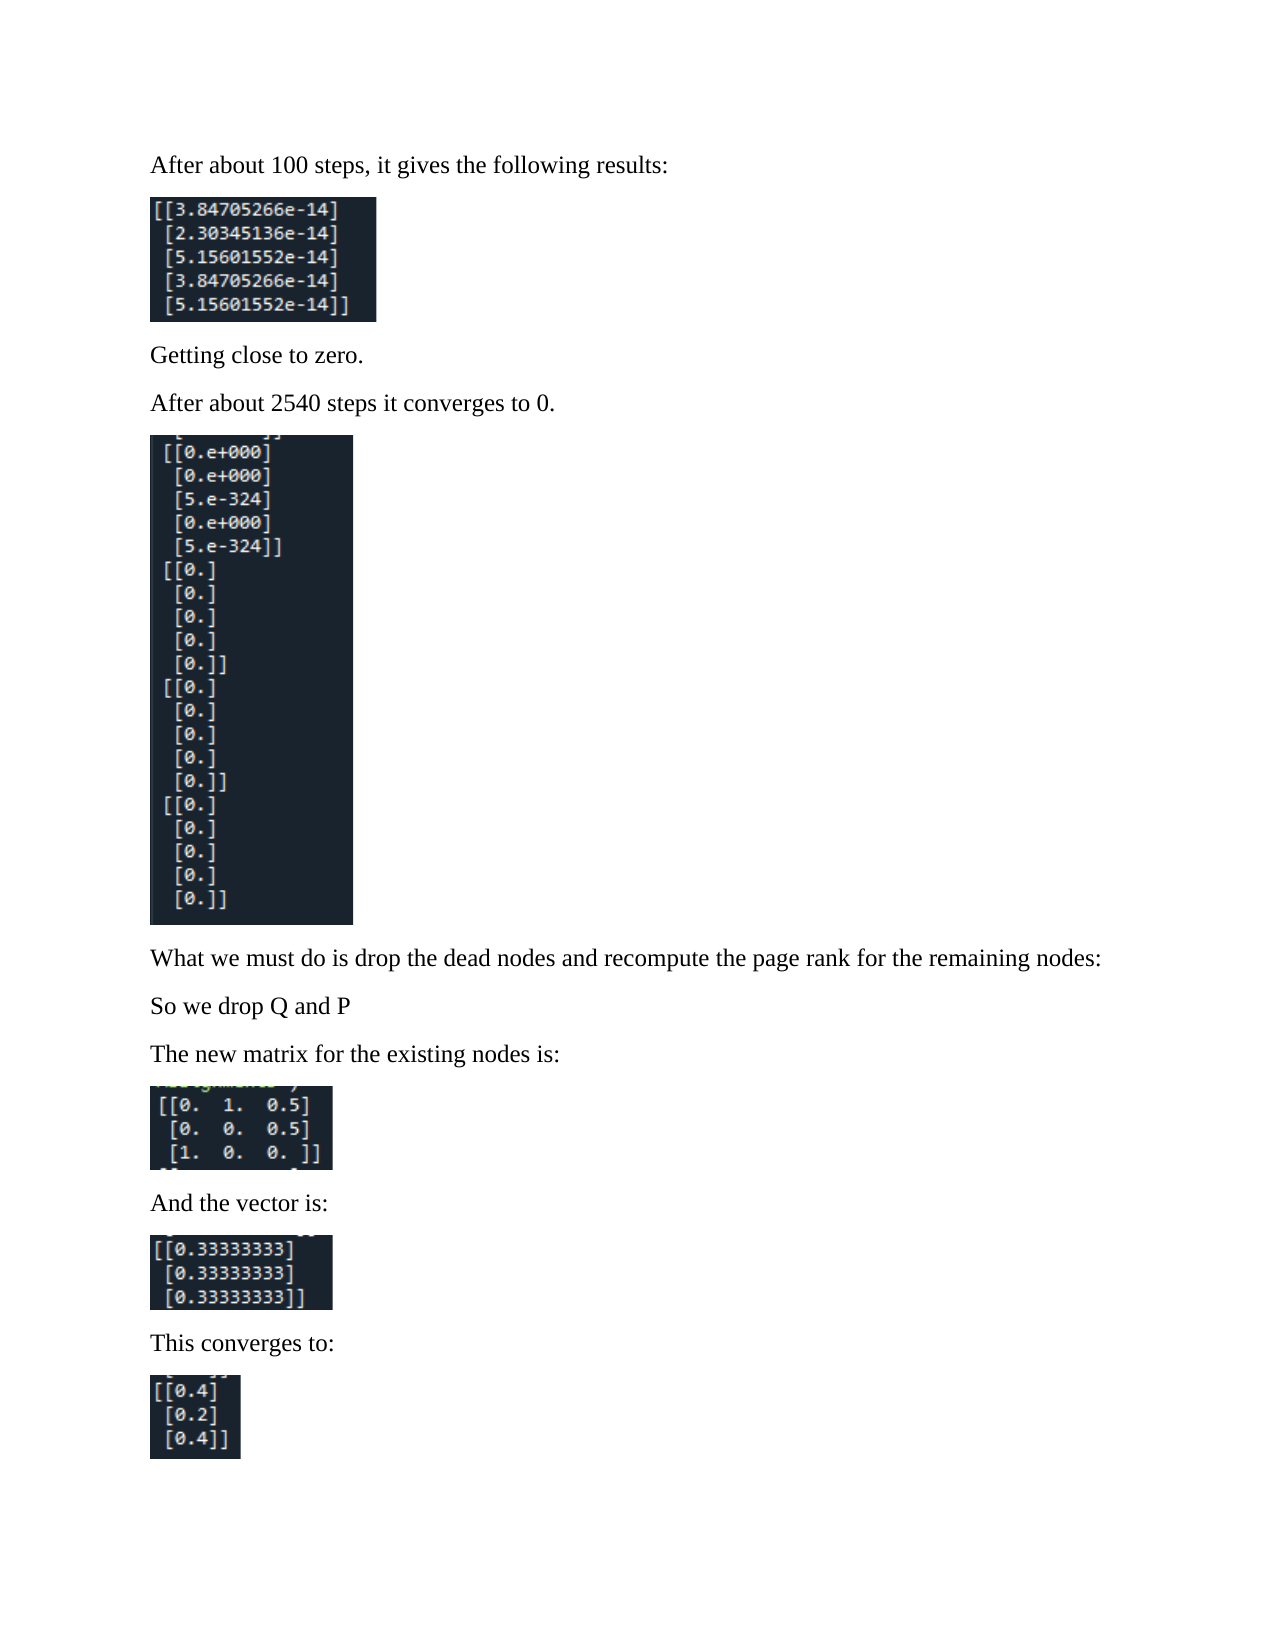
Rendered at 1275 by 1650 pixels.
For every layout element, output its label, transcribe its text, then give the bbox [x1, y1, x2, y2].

text After about 100 steps, it gives the following results: [150, 150, 1125, 179]
text Getting close to zero. [150, 340, 1125, 369]
text The new matrix for the existing nodes is: [150, 1039, 1125, 1067]
picture [150, 1375, 241, 1459]
text After about 2540 steps it converges to 0. [150, 388, 1125, 416]
picture [150, 1235, 333, 1310]
text What we must do is drop the dead nodes and recompute the page rank for the remaining nodes: [150, 943, 1125, 972]
picture [150, 197, 377, 322]
picture [150, 435, 354, 925]
text And the vector is: [150, 1188, 1125, 1217]
picture [150, 1086, 333, 1170]
text This converges to: [150, 1328, 1125, 1357]
text So we drop Q and P [150, 991, 1125, 1020]
